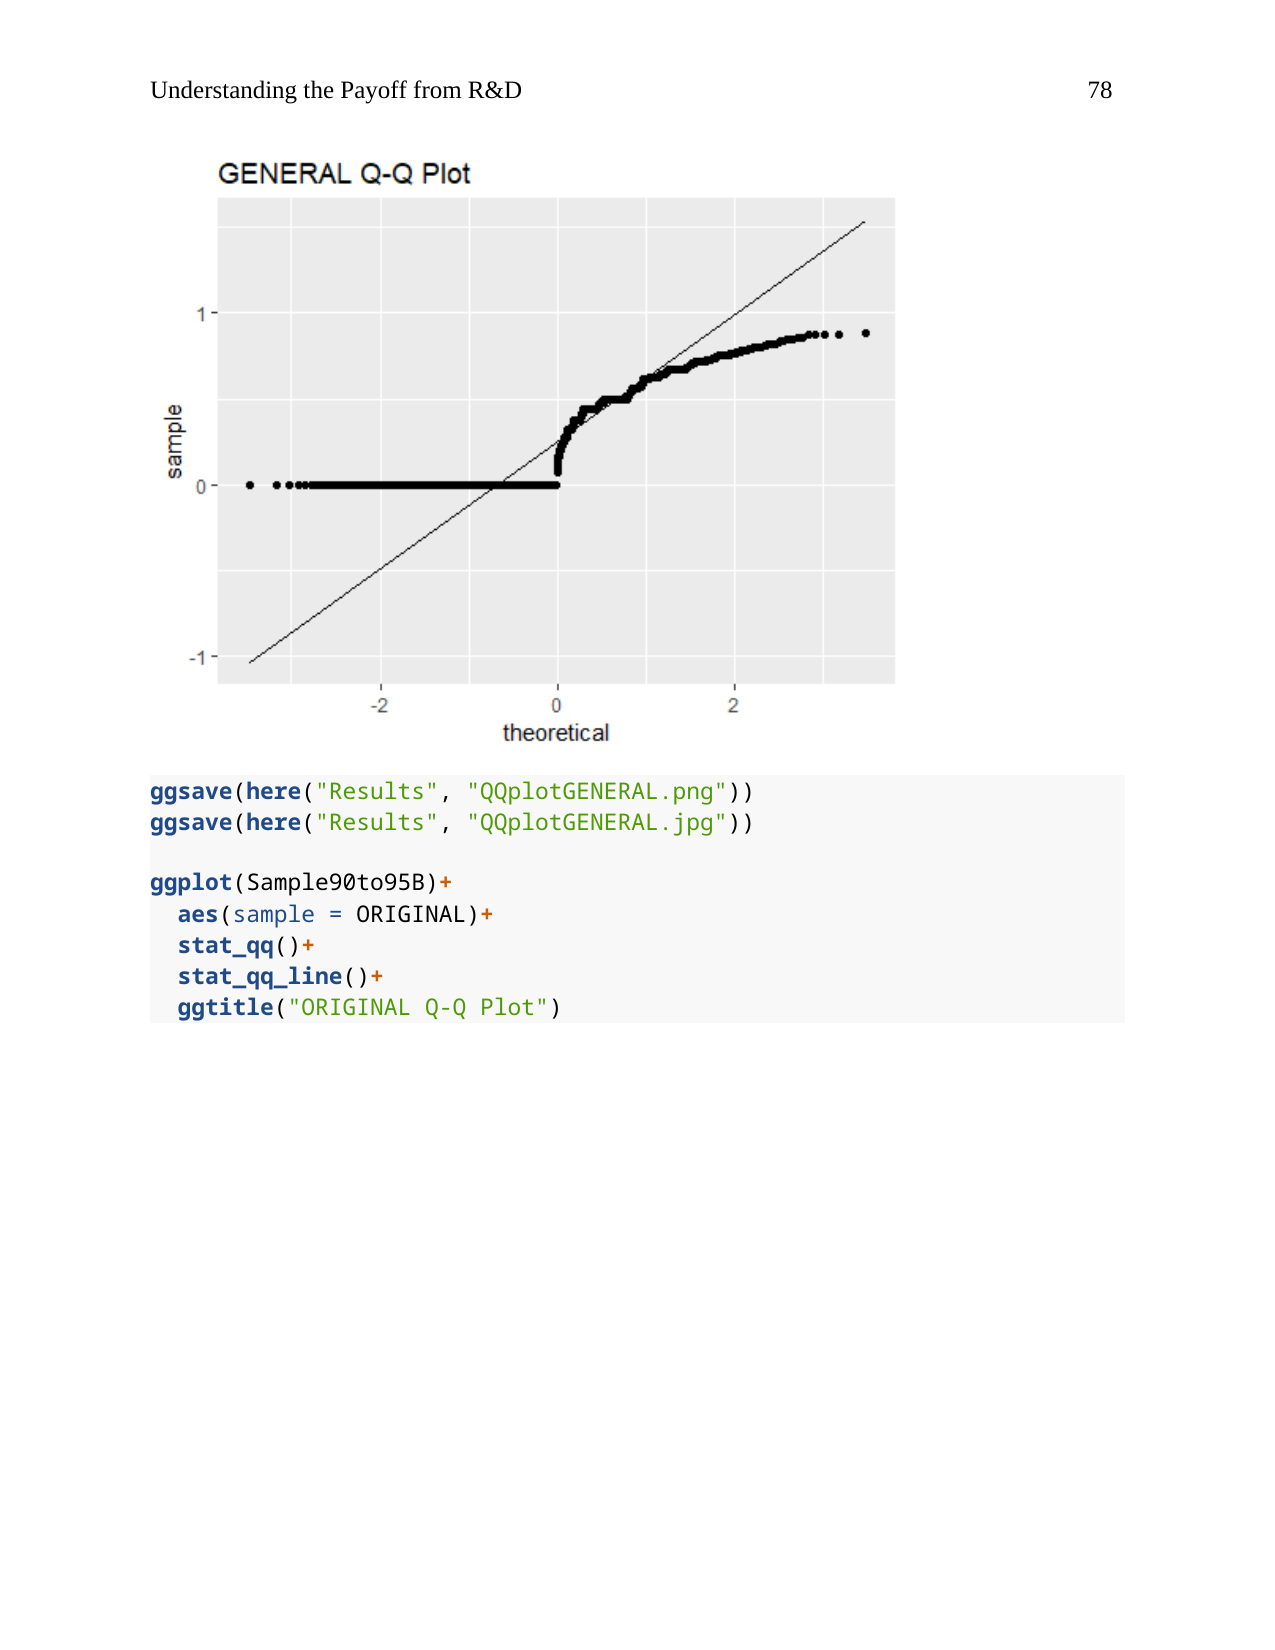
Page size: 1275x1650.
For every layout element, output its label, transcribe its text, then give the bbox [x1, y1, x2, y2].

text ggsave(here("Results", "QQplotGENERAL.png")) ggsave(here("Results", "QQplotGENERAL.jpg")) ggplot(Sample90to95B)+ aes(sample = ORIGINAL)+ stat_qq()+ stat_qq_line()+ ggtitle("ORIGINAL Q-Q Plot") [150, 775, 1125, 1023]
picture [150, 150, 908, 757]
